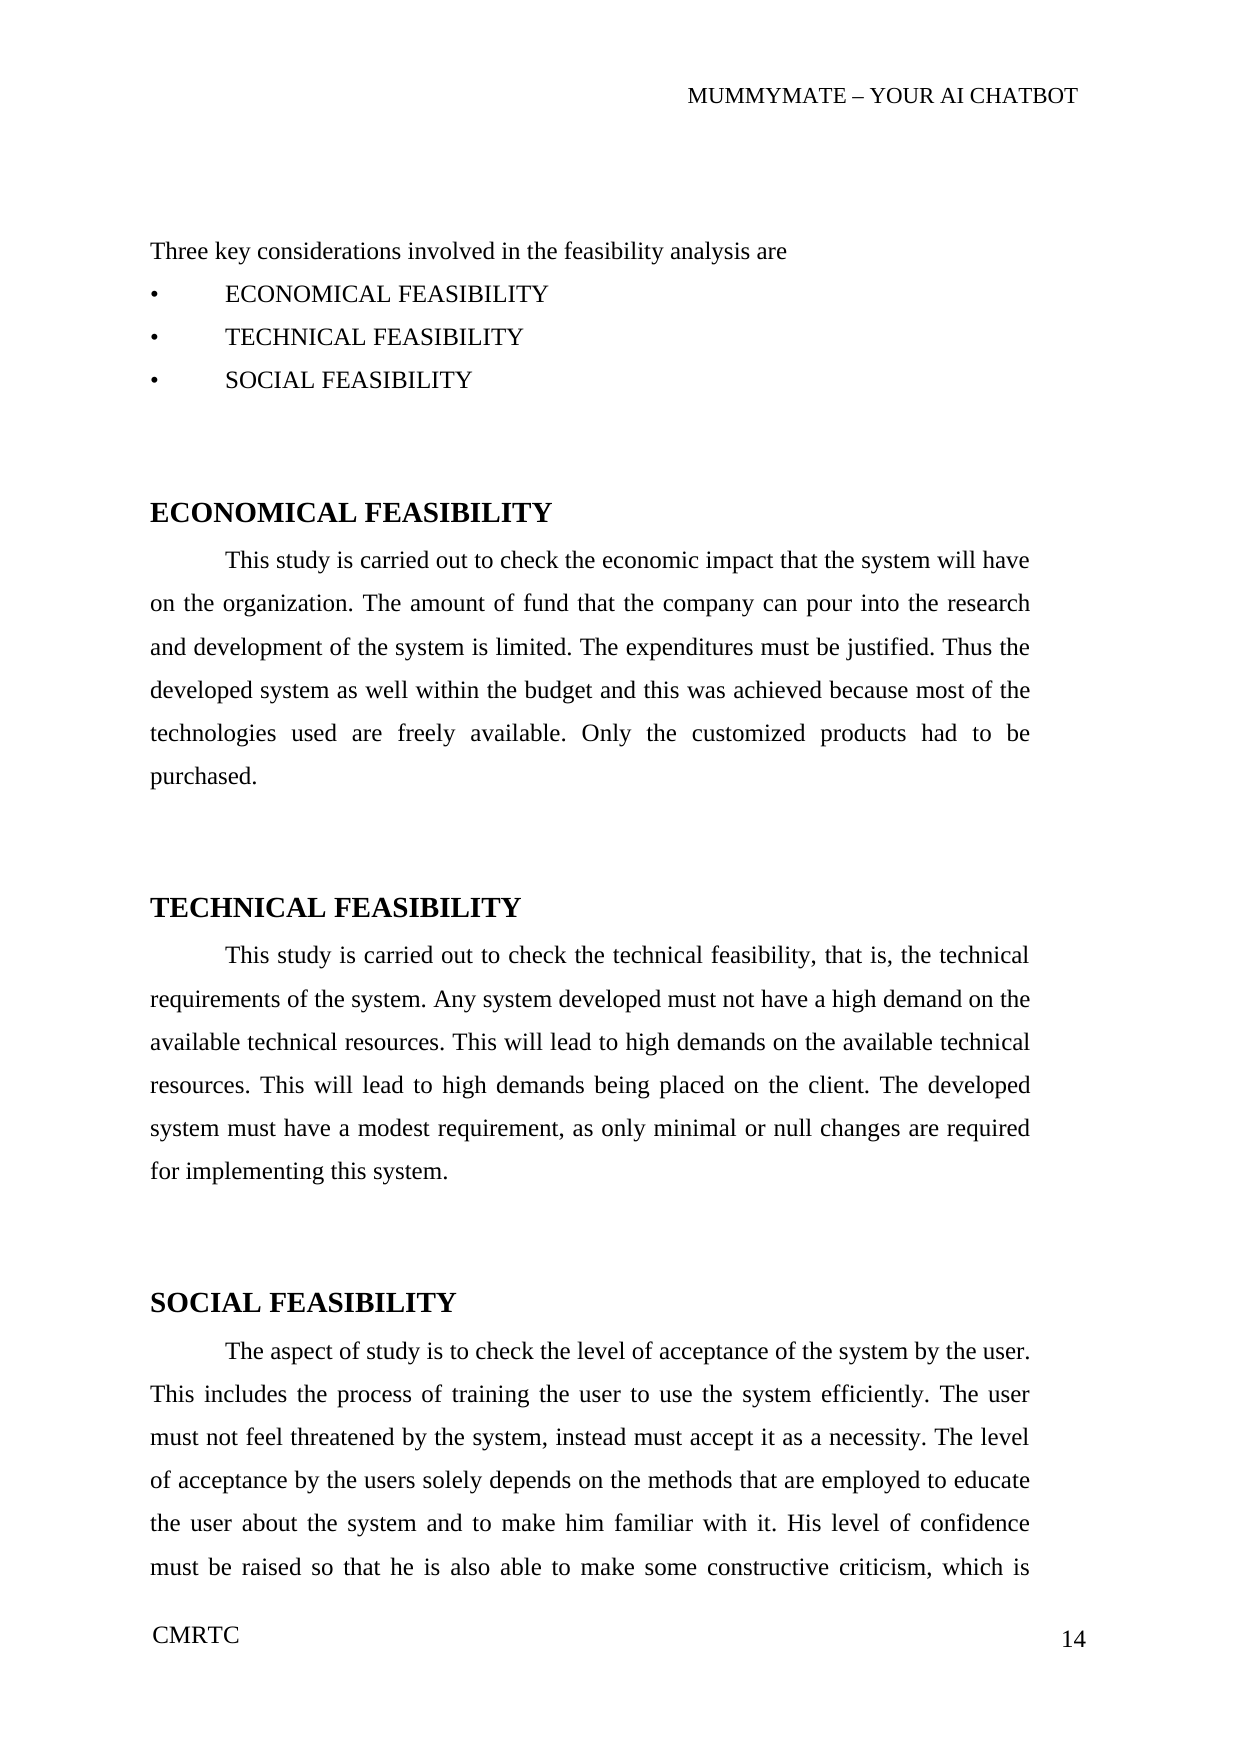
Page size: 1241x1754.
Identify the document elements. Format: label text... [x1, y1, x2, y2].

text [150, 1336, 1031, 1580]
text ECONOMICAL FEASIBILITY [150, 495, 1031, 528]
text • ECONOMICAL FEASIBILITY [150, 279, 1031, 308]
text SOCIAL FEASIBILITY [150, 1286, 1031, 1319]
text This study is carried out to check the economic impact that the system will have on the organization. The amount of fund that the company can pour into the research and development of the system is limited. The expenditures must be justified. Thus the developed system as well within the budget and this was achieved because most of the technologies used are freely available. Only the customized products had to be purchased. [150, 545, 1031, 790]
text This study is carried out to check the technical feasibility, that is, the technical requirements of the system. Any system developed must not have a high demand on the available technical resources. This will lead to high demands on the available technical resources. This will lead to high demands being placed on the client. The developed system must have a modest requirement, as only minimal or null changes are required for implementing this system. [150, 941, 1031, 1185]
text • SOCIAL FEASIBILITY [150, 366, 1031, 394]
text • TECHNICAL FEASIBILITY [150, 322, 1031, 351]
text TECHNICAL FEASIBILITY [150, 890, 1031, 924]
text Three key considerations involved in the feasibility analysis are [150, 236, 1031, 265]
